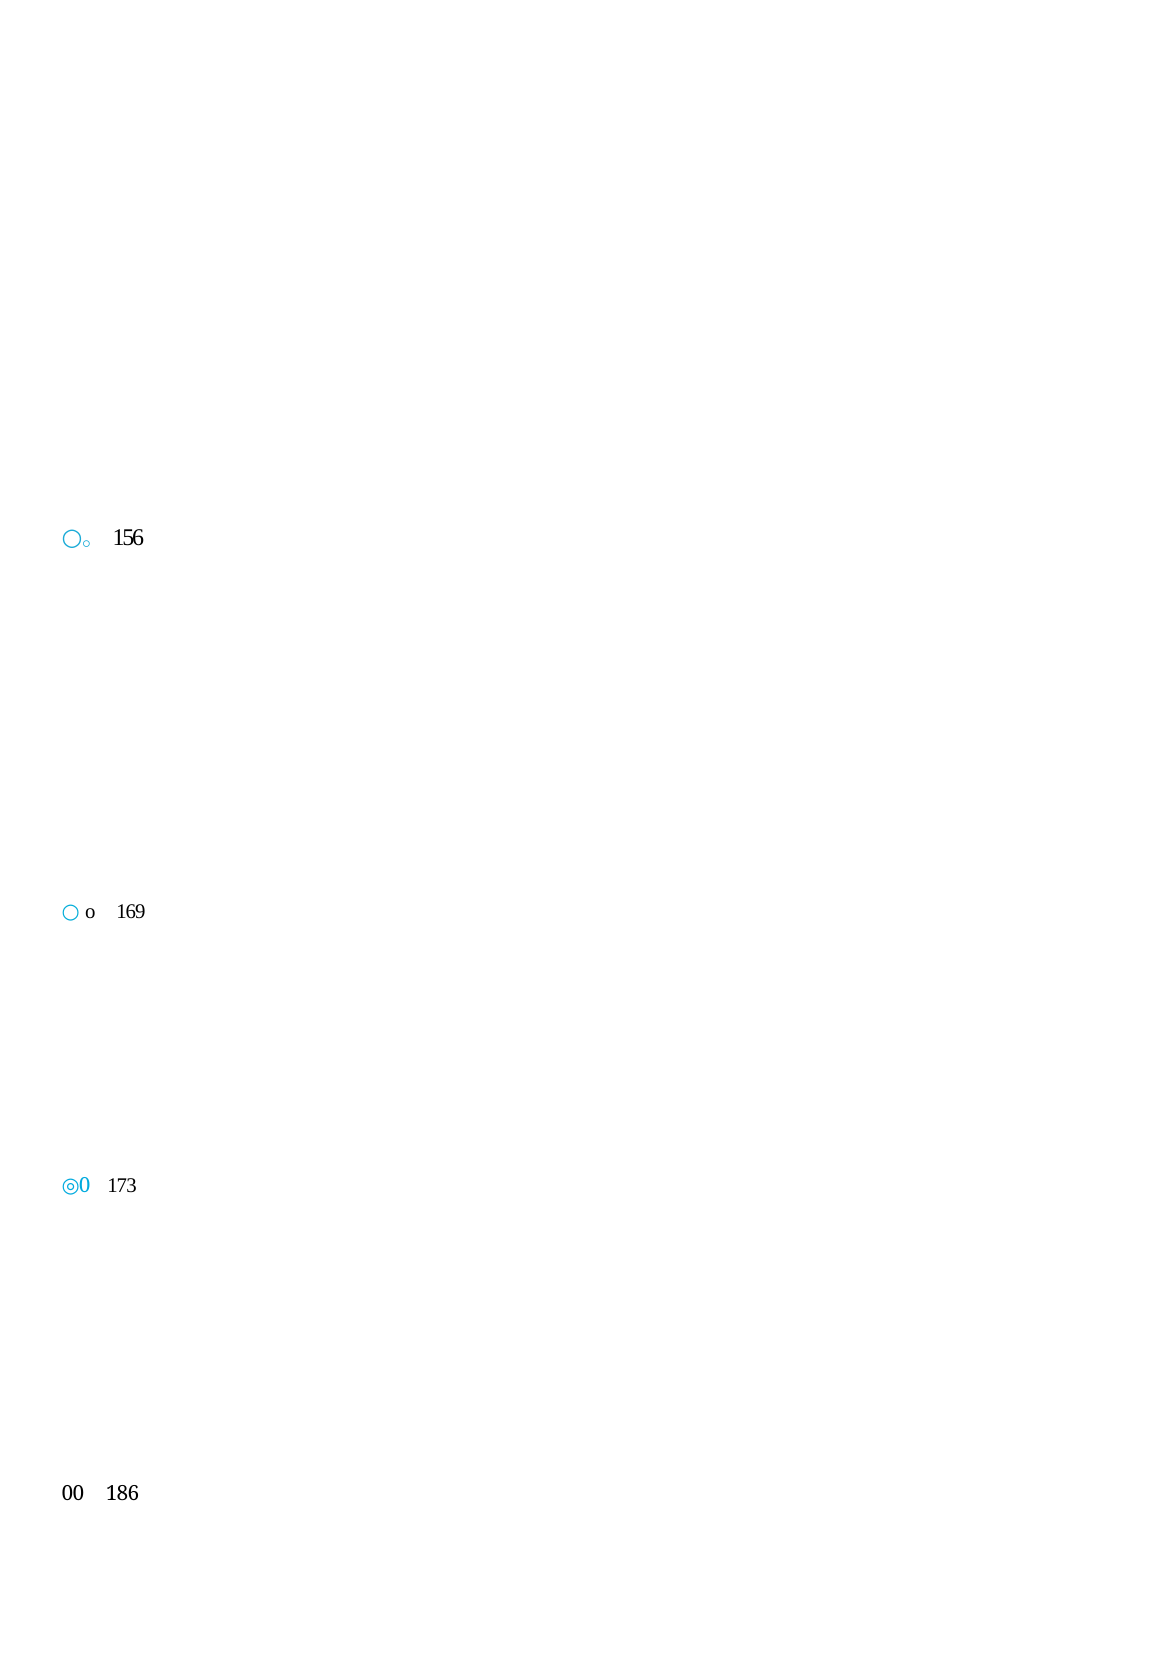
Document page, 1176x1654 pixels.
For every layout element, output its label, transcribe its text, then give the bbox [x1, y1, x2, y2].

text ○ o 169 [61, 896, 954, 924]
text 00 186 [61, 1483, 954, 1505]
text ◎0 173 [61, 1171, 954, 1198]
text ○。 156 [61, 518, 954, 552]
